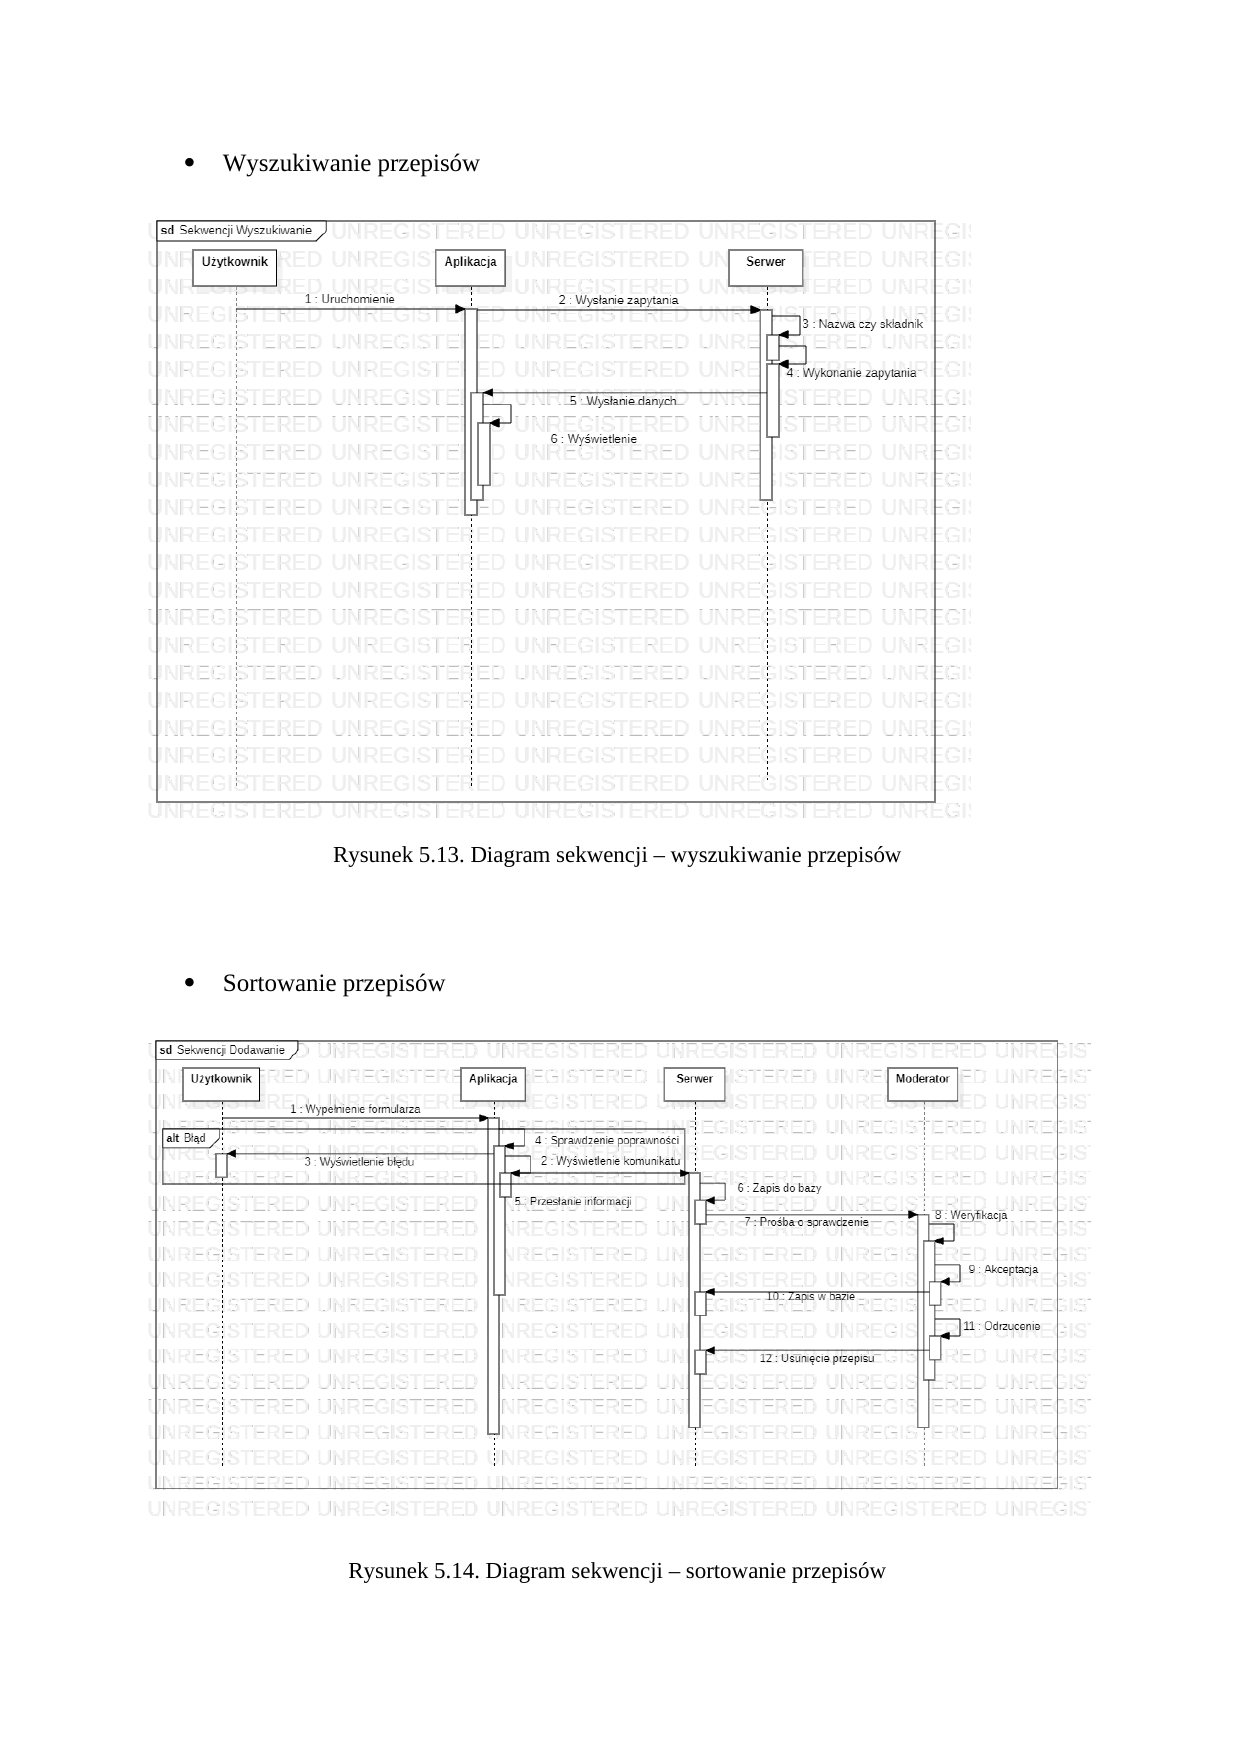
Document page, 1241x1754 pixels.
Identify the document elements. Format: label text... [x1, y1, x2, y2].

text Rysunek 5.14. Diagram sekwencji – sortowanie przepisów [148, 1557, 1087, 1584]
picture [147, 1032, 1091, 1522]
list Sortowanie przepisów [185, 968, 1087, 997]
picture [147, 211, 971, 838]
list Wyszukiwanie przepisów [185, 148, 1087, 176]
text Rysunek 5.13. Diagram sekwencji – wyszukiwanie przepisów [148, 842, 1087, 868]
